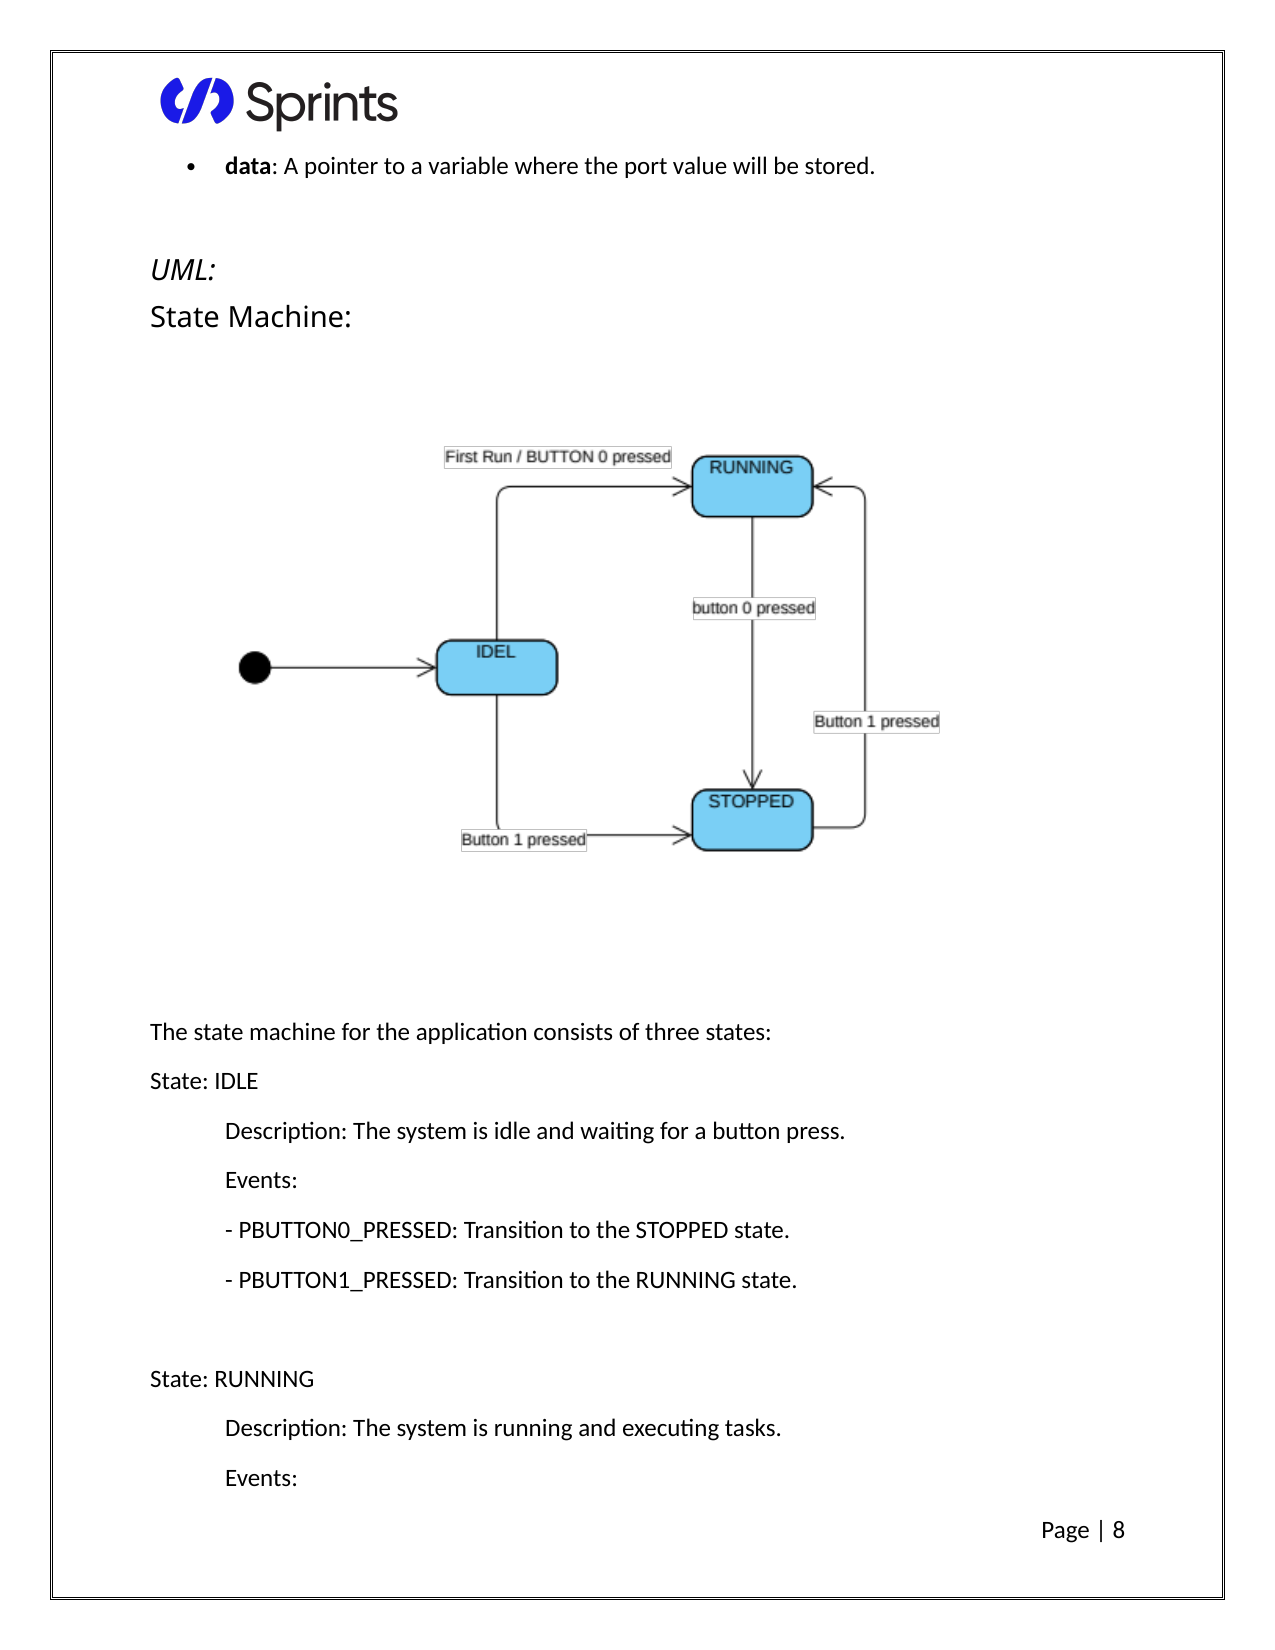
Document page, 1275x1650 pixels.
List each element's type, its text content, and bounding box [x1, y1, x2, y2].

text State: IDLE [150, 1066, 1125, 1096]
text Description: The system is idle and waiting for a button press. [150, 1115, 1125, 1146]
list data: A pointer to a variable where the port value will be stored. [187, 150, 1125, 181]
text Events: [225, 1165, 1125, 1195]
text - PBUTTON0_PRESSED: Transition to the STOPPED state. [225, 1214, 1125, 1245]
text The state machine for the application consists of three states: [150, 1016, 1125, 1046]
picture [150, 75, 408, 135]
subtitle UML: [150, 249, 1125, 289]
text - PBUTTON1_PRESSED: Transition to the RUNNING state. [225, 1264, 1125, 1294]
text Events: [225, 1462, 1125, 1493]
subtitle State Machine: [150, 296, 1125, 336]
text Description: The system is running and executing tasks. [225, 1413, 1125, 1443]
text State: RUNNING [150, 1363, 1125, 1393]
